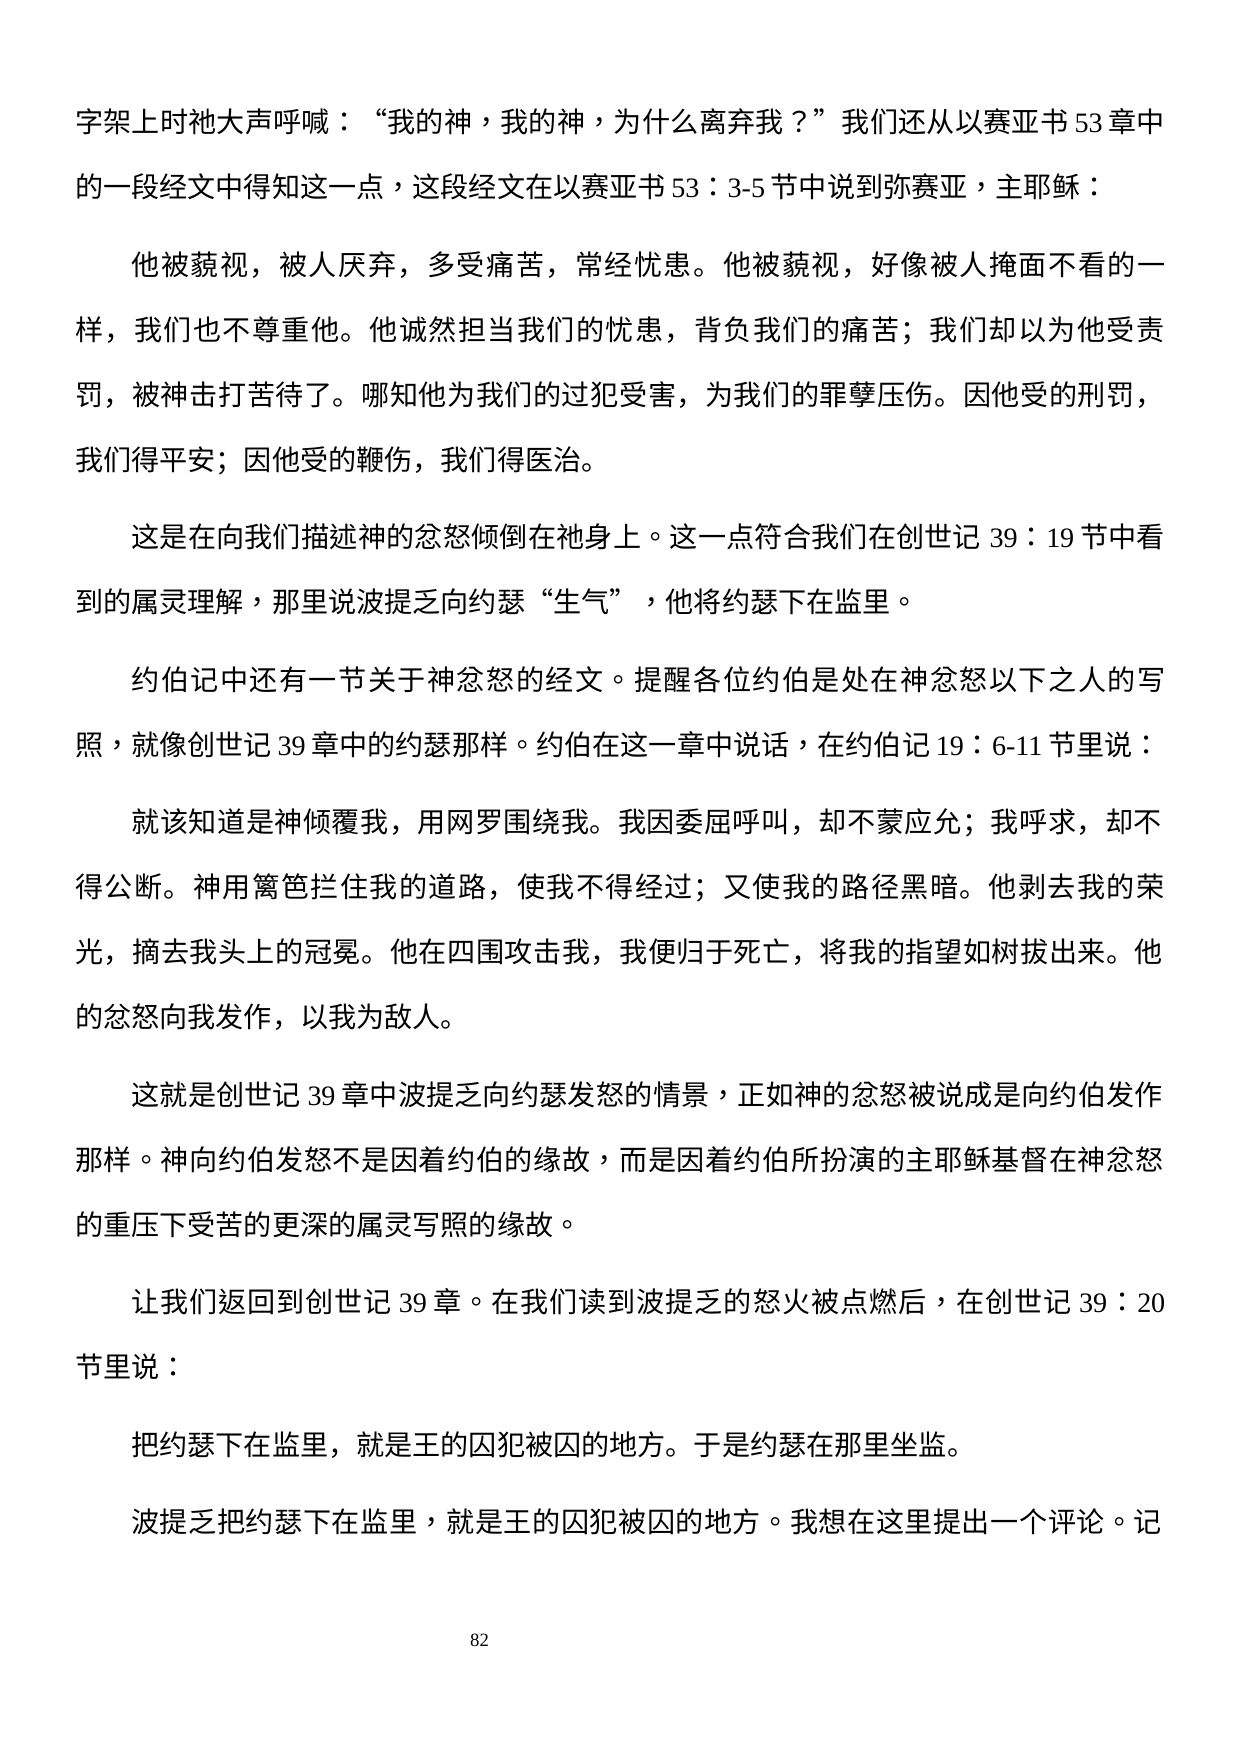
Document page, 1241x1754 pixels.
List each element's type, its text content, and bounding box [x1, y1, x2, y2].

text 他被藐视，被人厌弃，多受痛苦，常经忧患。他被藐视，好像被人掩面不看的一样，我们也不尊重他。他诚然担当我们的忧患，背负我们的痛苦；我们却以为他受责罚，被神击打苦待了。哪知他为我们的过犯受害，为我们的罪孽压伤。因他受的刑罚，我们得平安；因他受的鞭伤，我们得医治。 [75, 231, 1165, 491]
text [75, 88, 1165, 218]
text 约伯记中还有一节关于神忿怒的经文。提醒各位约伯是处在神忿怒以下之人的写照，就像创世记39章中的约瑟那样。约伯在这一章中说话，在约伯记19：6-11节里说： [75, 646, 1165, 776]
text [75, 1488, 1165, 1553]
text 让我们返回到创世记39章。在我们读到波提乏的怒火被点燃后，在创世记39：20节里说： [75, 1268, 1165, 1398]
text 这就是创世记39章中波提乏向约瑟发怒的情景，正如神的忿怒被说成是向约伯发作那样。神向约伯发怒不是因着约伯的缘故，而是因着约伯所扮演的主耶稣基督在神忿怒的重压下受苦的更深的属灵写照的缘故。 [75, 1061, 1165, 1256]
text 这是在向我们描述神的忿怒倾倒在祂身上。这一点符合我们在创世记39：19节中看到的属灵理解，那里说波提乏向约瑟“生气”，他将约瑟下在监里。 [75, 503, 1165, 633]
text 就该知道是神倾覆我，用网罗围绕我。我因委屈呼叫，却不蒙应允；我呼求，却不得公断。神用篱笆拦住我的道路，使我不得经过；又使我的路径黑暗。他剥去我的荣光，摘去我头上的冠冕。他在四围攻击我，我便归于死亡，将我的指望如树拔出来。他的忿怒向我发作，以我为敌人。 [75, 788, 1165, 1048]
text 把约瑟下在监里，就是王的囚犯被囚的地方。于是约瑟在那里坐监。 [75, 1411, 1165, 1476]
